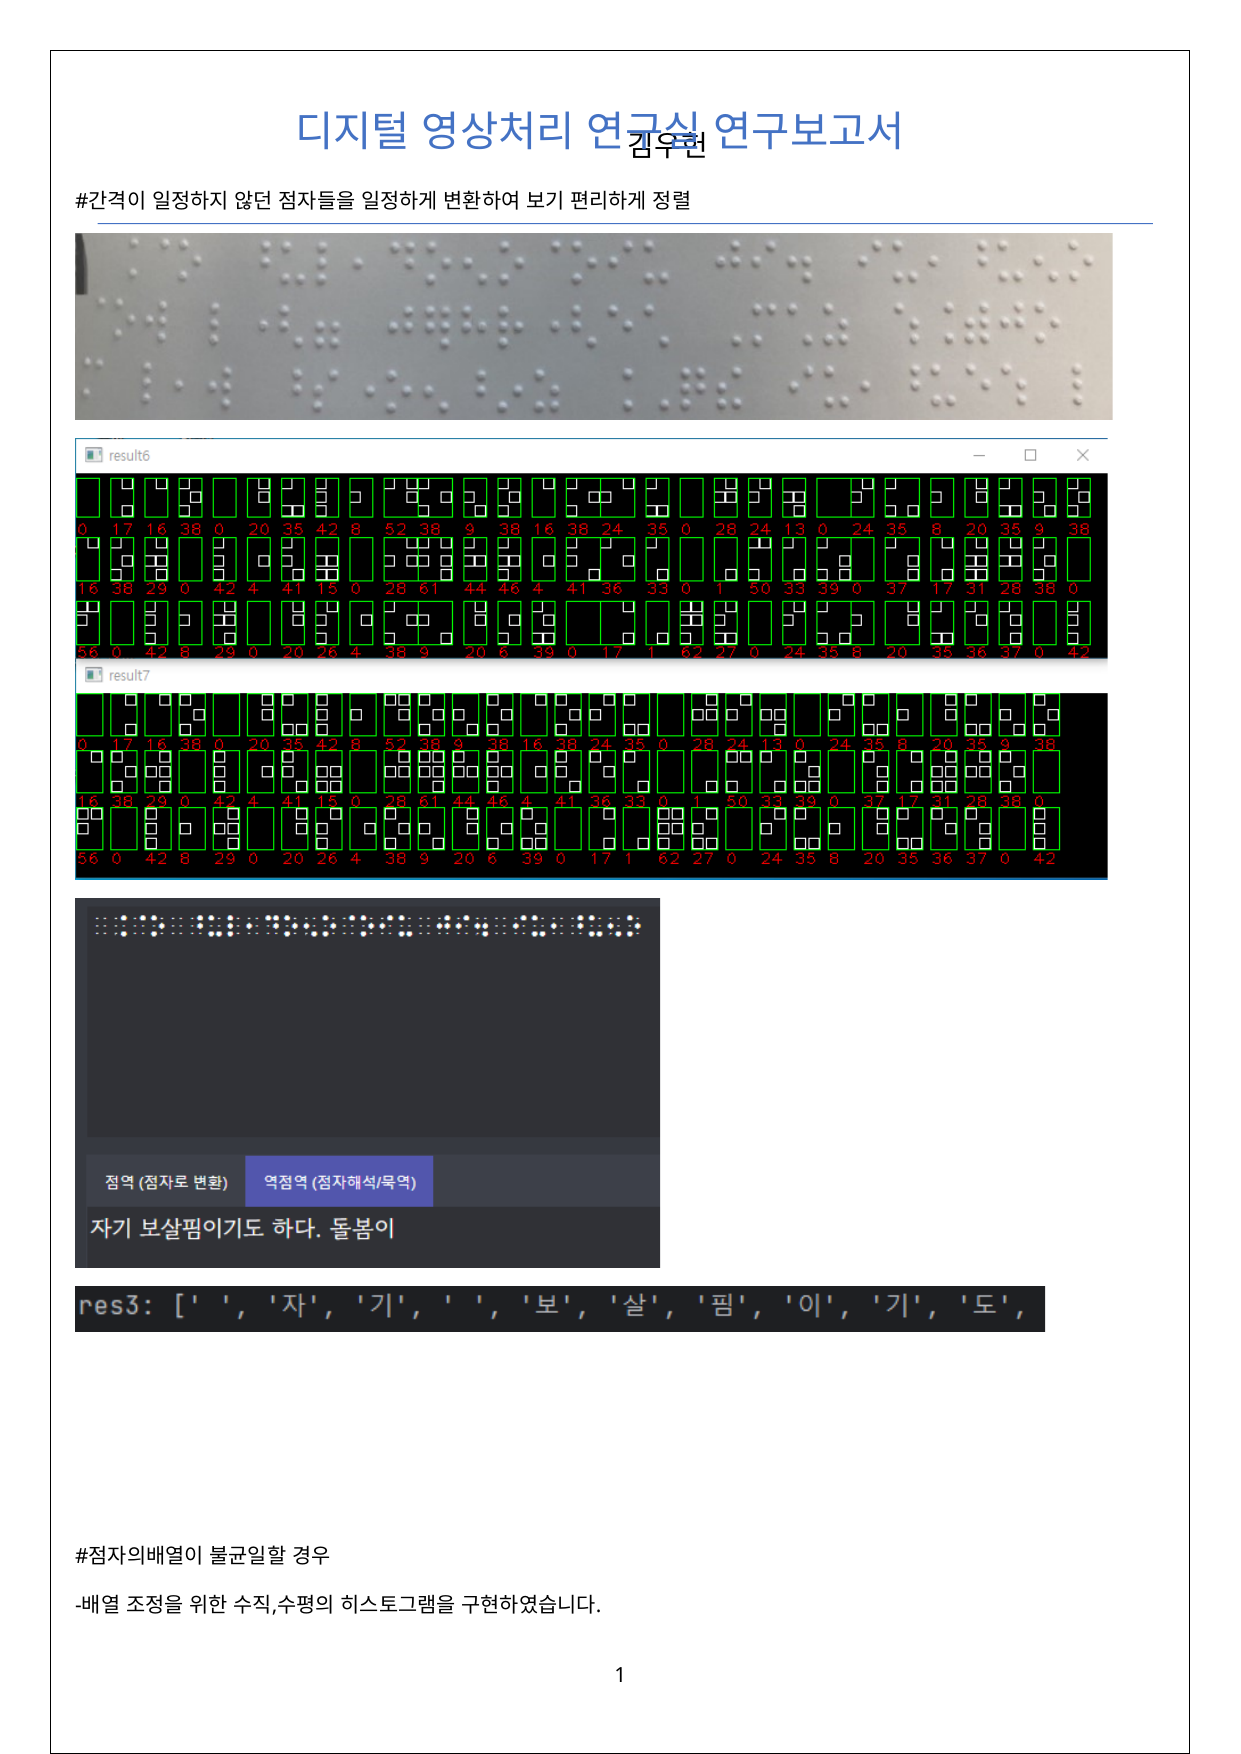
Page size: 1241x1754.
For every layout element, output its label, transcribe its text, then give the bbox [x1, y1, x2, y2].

text #간격이 일정하지 않던 점자들을 일정하게 변환하여 보기 편리하게 정렬 [75, 184, 1165, 215]
picture [75, 233, 1113, 420]
text 김우헌 [75, 122, 1165, 164]
picture [75, 438, 1108, 880]
picture [75, 1286, 1046, 1332]
text -배열 조정을 위한 수직,수평의 히스토그램을 구현하였습니다. [75, 1589, 1165, 1619]
picture [75, 898, 661, 1268]
text #점자의배열이 불균일할 경우 [75, 1539, 1165, 1569]
